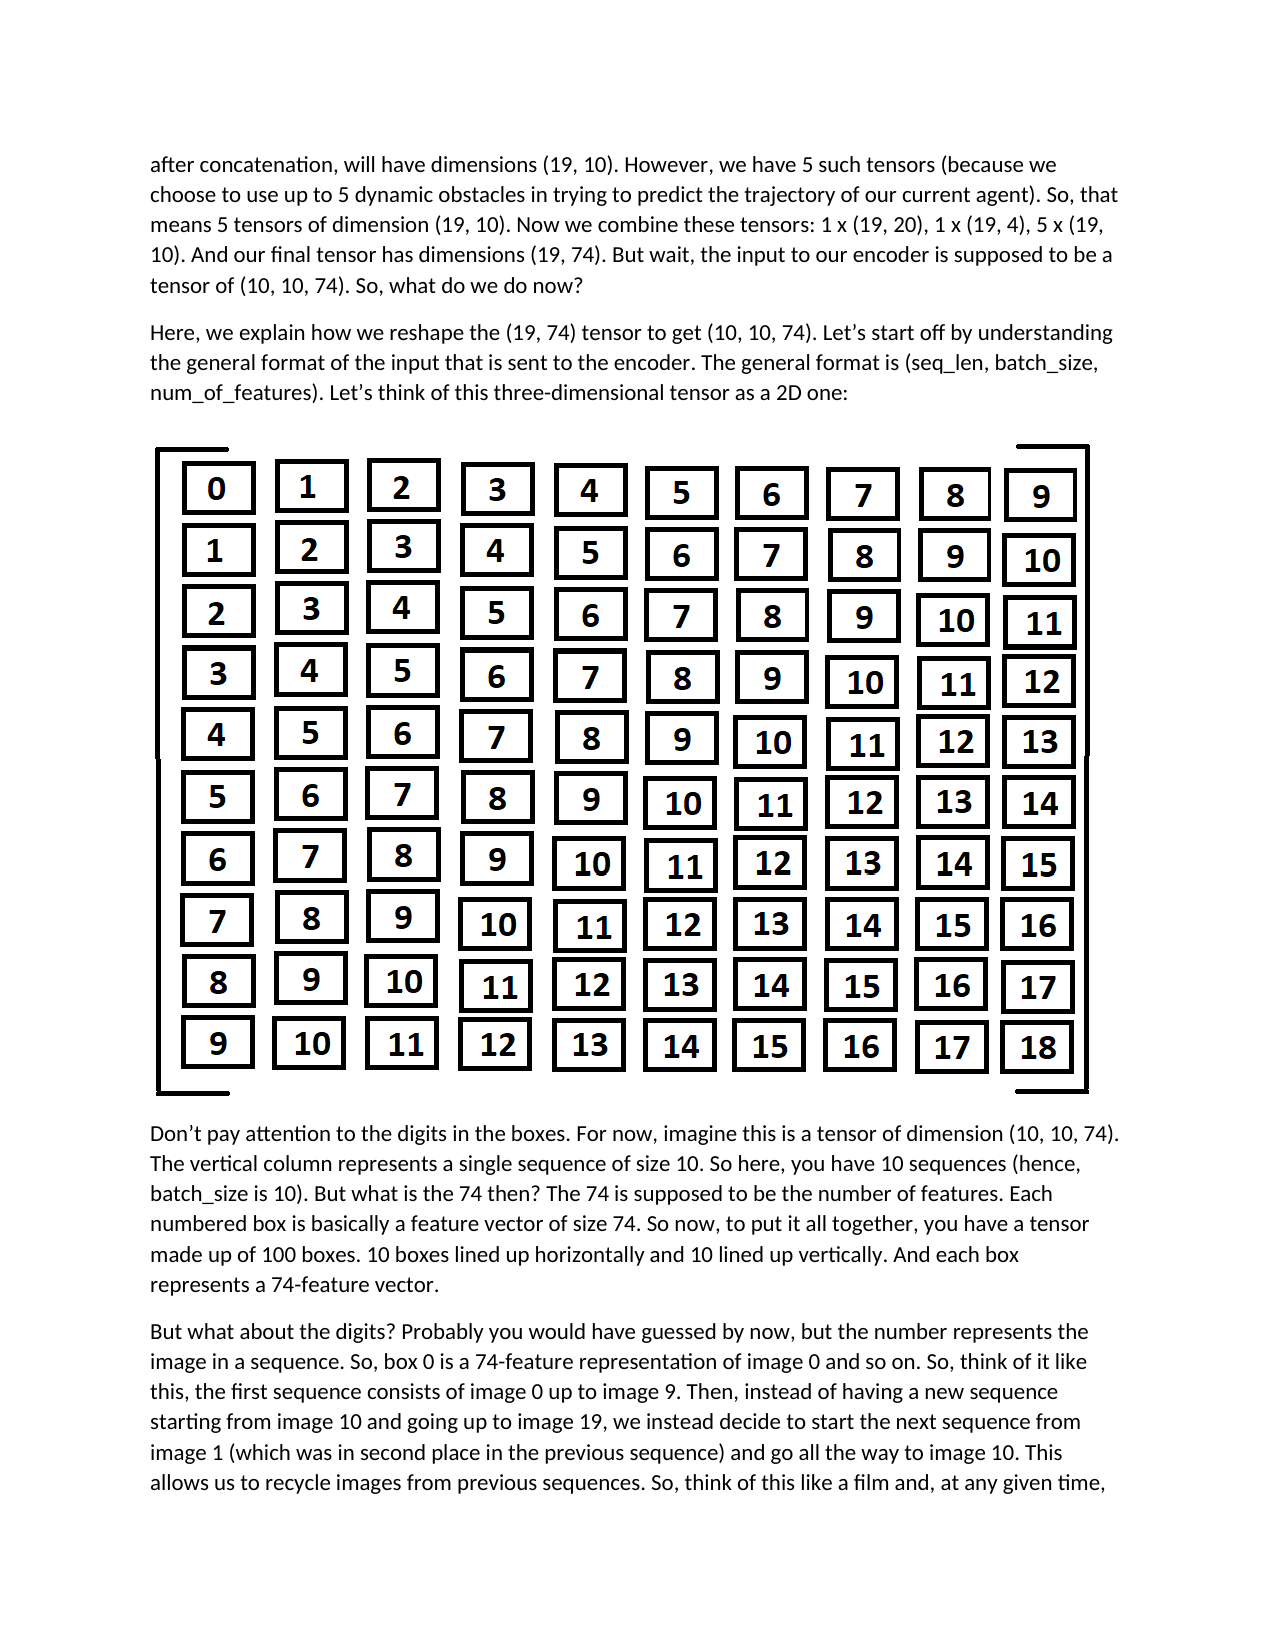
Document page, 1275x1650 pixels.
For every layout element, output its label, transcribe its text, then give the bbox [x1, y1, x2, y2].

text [150, 150, 1125, 299]
picture [150, 425, 1125, 1100]
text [150, 1317, 1125, 1496]
text Don’t pay attention to the digits in the boxes. For now, imagine this is a tensor of dimension (10, 10, 74). The vertical column represents a single sequence of size 10. So here, you have 10 sequences (hence, batch_size is 10). But what is the 74 then? The 74 is supposed to be the number of features. Each numbered box is basically a feature vector of size 74. So now, to put it all together, you have a tensor made up of 100 boxes. 10 boxes lined up horizontally and 10 lined up vertically. And each box represents a 74-feature vector. [150, 1119, 1125, 1298]
text Here, we explain how we reshape the (19, 74) tensor to get (10, 10, 74). Let’s start off by understanding the general format of the input that is sent to the encoder. The general format is (seq_len, batch_size, num_of_features). Let’s think of this three-dimensional tensor as a 2D one: [150, 318, 1125, 406]
